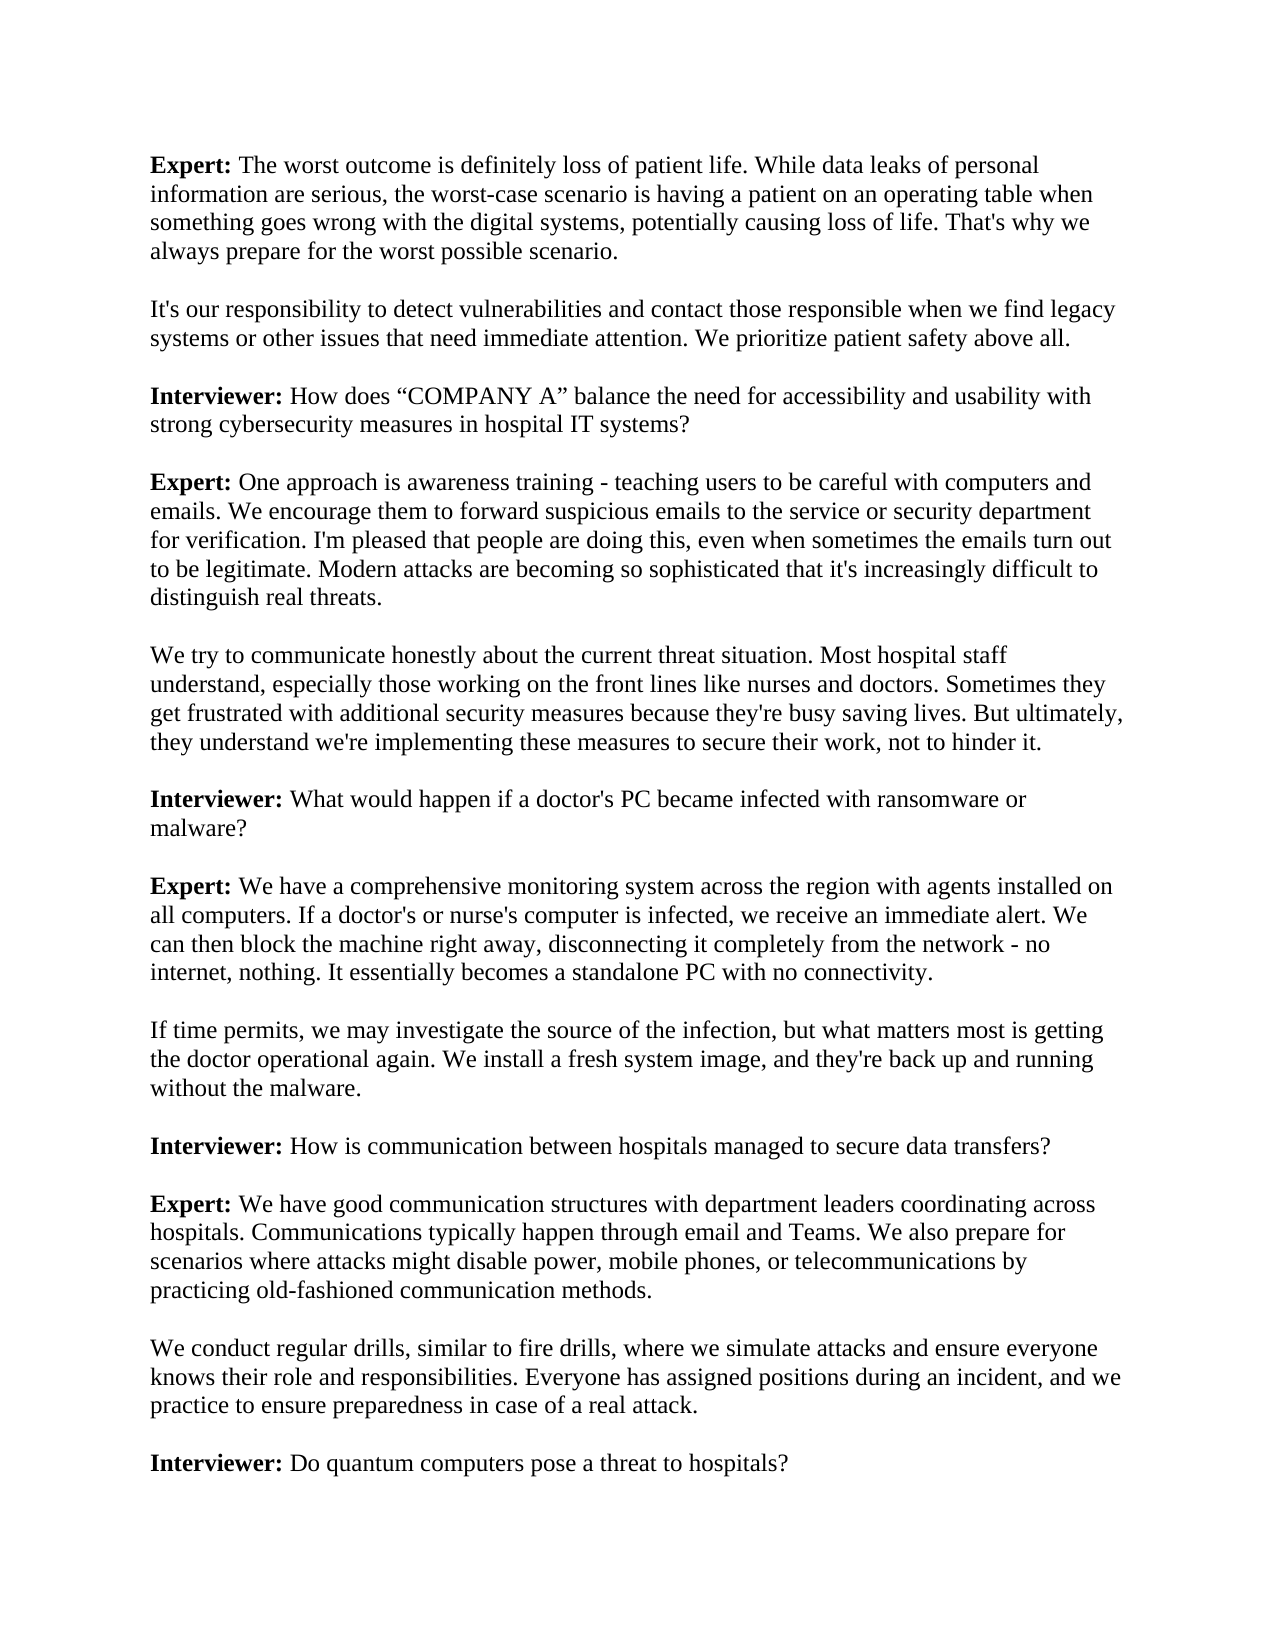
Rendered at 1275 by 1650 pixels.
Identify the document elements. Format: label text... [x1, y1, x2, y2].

text Expert: We have good communication structures with department leaders coordinating across hospitals. Communications typically happen through email and Teams. We also prepare for scenarios where attacks might disable power, mobile phones, or telecommunications by practicing old-fashioned communication methods. [150, 1189, 1125, 1304]
text If time permits, we may investigate the source of the infection, but what matters most is getting the doctor operational again. We install a fresh system image, and they're back up and running without the malware. [150, 1015, 1125, 1102]
text We try to communicate honestly about the current threat situation. Most hospital staff understand, especially those working on the front lines like nurses and doctors. Sometimes they get frustrated with additional security measures because they're busy saving lives. But ultimately, they understand we're implementing these measures to secure their work, not to hinder it. [150, 640, 1125, 755]
text Interviewer: Do quantum computers pose a threat to hospitals? [150, 1448, 1125, 1477]
text Interviewer: What would happen if a doctor's PC became infected with ransomware or malware? [150, 784, 1125, 842]
text Interviewer: How is communication between hospitals managed to secure data transfers? [150, 1131, 1125, 1159]
text Interviewer: How does “COMPANY A” balance the need for accessibility and usability with strong cybersecurity measures in hospital IT systems? [150, 381, 1125, 438]
text We conduct regular drills, similar to fire drills, where we simulate attacks and ensure everyone knows their role and responsibilities. Everyone has assigned positions during an incident, and we practice to ensure preparedness in case of a real attack. [150, 1333, 1125, 1419]
text Expert: We have a comprehensive monitoring system across the region with agents installed on all computers. If a doctor's or nurse's computer is infected, we receive an immediate alert. We can then block the machine right away, disconnecting it completely from the network - no internet, nothing. It essentially becomes a standalone PC with no connectivity. [150, 871, 1125, 986]
text Expert: The worst outcome is definitely loss of patient life. While data leaks of personal information are serious, the worst-case scenario is having a patient on an operating table when something goes wrong with the digital systems, potentially causing loss of life. That's why we always prepare for the worst possible scenario. [150, 150, 1125, 265]
text It's our responsibility to detect vulnerabilities and contact those responsible when we find legacy systems or other issues that need immediate attention. We prioritize patient safety above all. [150, 294, 1125, 352]
text Expert: One approach is awareness training - teaching users to be careful with computers and emails. We encourage them to forward suspicious emails to the service or security department for verification. I'm pleased that people are doing this, even when sometimes the emails turn out to be legitimate. Modern attacks are becoming so sophisticated that it's increasingly difficult to distinguish real threats. [150, 467, 1125, 611]
